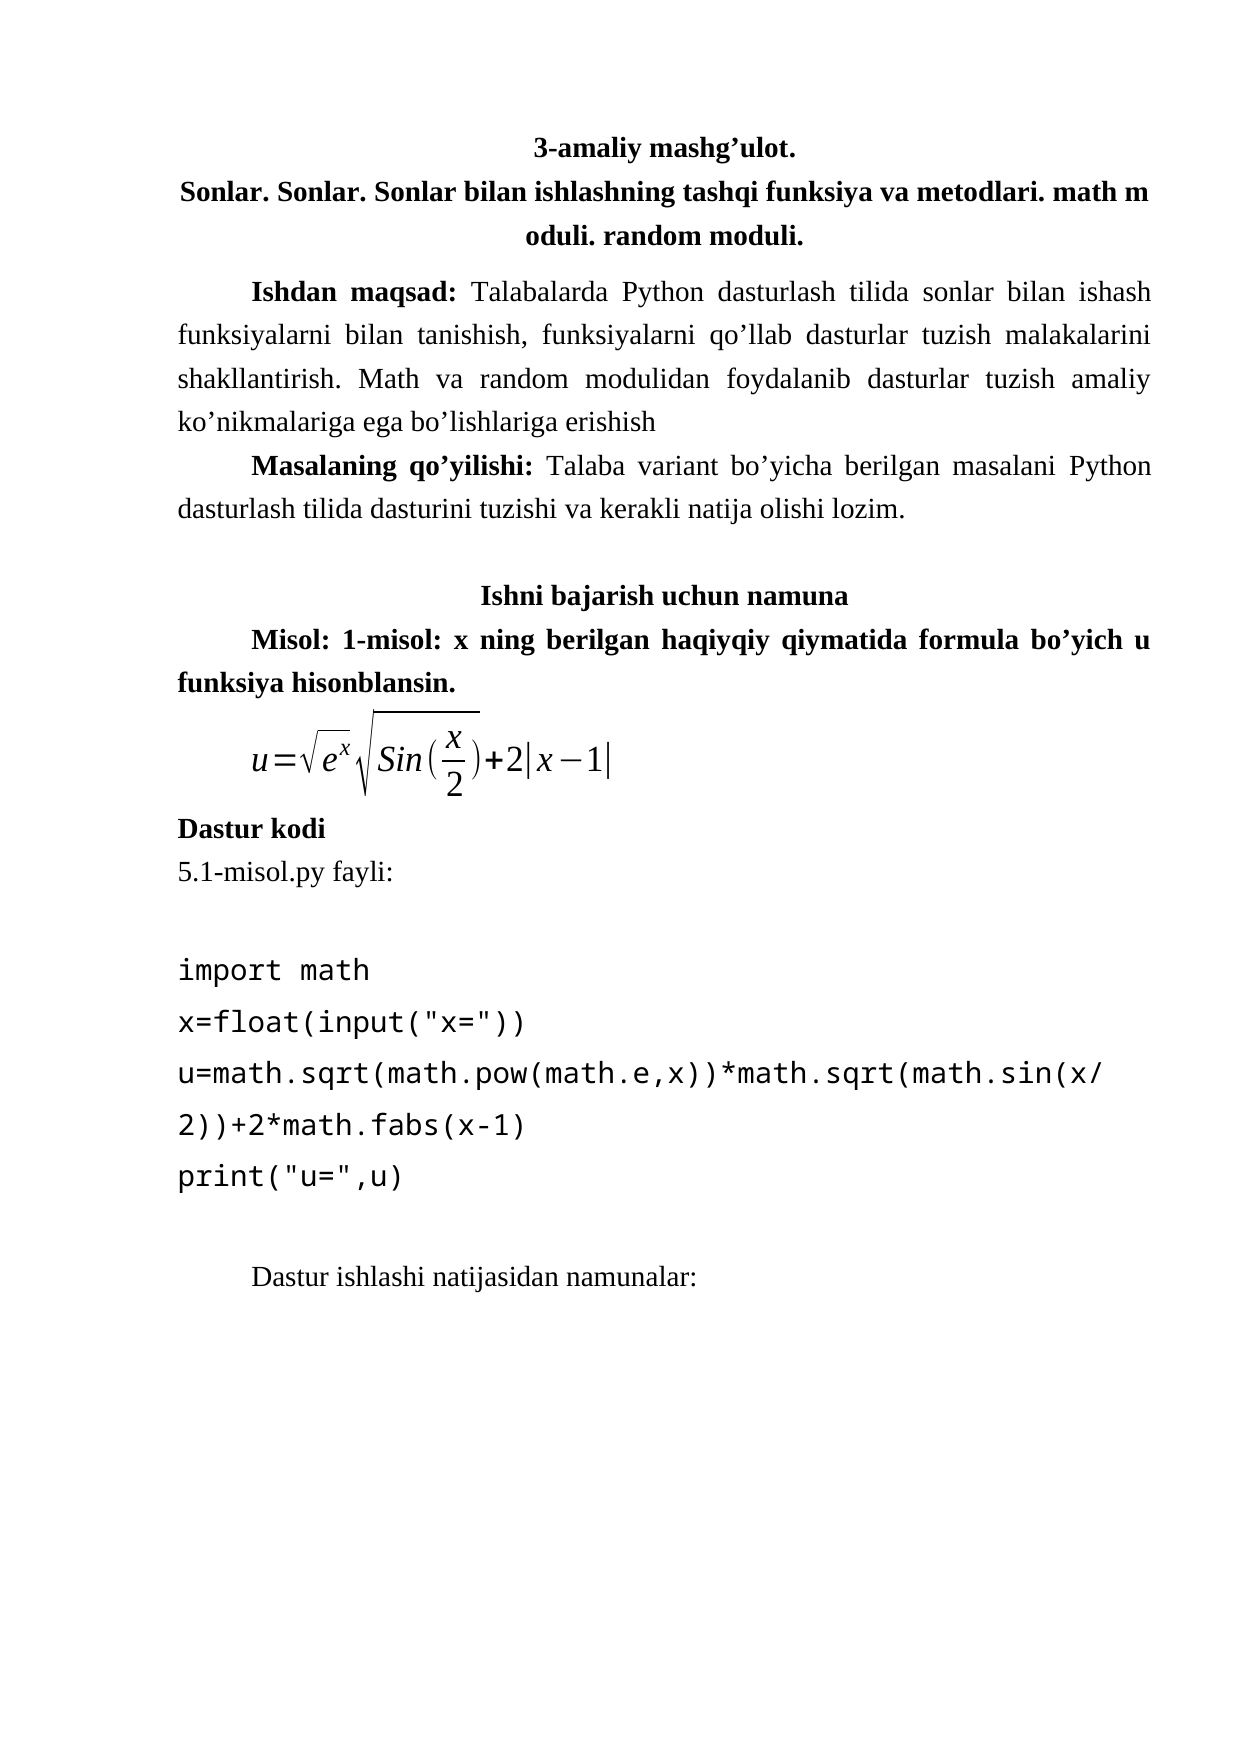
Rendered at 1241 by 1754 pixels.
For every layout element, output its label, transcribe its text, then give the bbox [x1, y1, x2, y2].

text Dastur kodi [177, 811, 1152, 844]
text x=float(input("x=")) [177, 1001, 1152, 1041]
text Dastur ishlashi natijasidan namunalar: [177, 1259, 1152, 1292]
text Misol: 1-misol: x ning berilgan haqiyqiy qiymatida formula bo’yich u funksiya hisonblansin. [177, 622, 1152, 699]
text print("u=",u) [177, 1156, 1152, 1195]
text Ishdan maqsad: Talabalarda Python dasturlash tilida sonlar bilan ishash funksiyalarni bilan tanishish, funksiyalarni qo’llab dasturlar tuzish malakalarini shakllantirish. Math va random modulidan foydalanib dasturlar tuzish amaliy ko’nikmalariga ega bo’lishlariga erishish [177, 274, 1152, 438]
text 5.1-misol.py fayli: [177, 854, 1152, 888]
text u=math.sqrt(math.pow(math.e,x))*math.sqrt(math.sin(x/2))+2*math.fabs(x-1) [177, 1053, 1152, 1144]
subtitle 3-amaliy mashg’ulot. Sonlar. Sonlar. Sonlar bilan ishlashning tashqi funksiya va metodlari. math moduli. random moduli. [177, 131, 1152, 251]
text Masalaning qo’yilishi: Talaba variant bo’yicha bеrilgan masalani Python dasturlash tilida dasturini tuzishi va kеrakli natija olishi lozim. [177, 448, 1152, 525]
text import math [177, 949, 1152, 989]
text Ishni bajarish uchun namuna [177, 578, 1152, 612]
